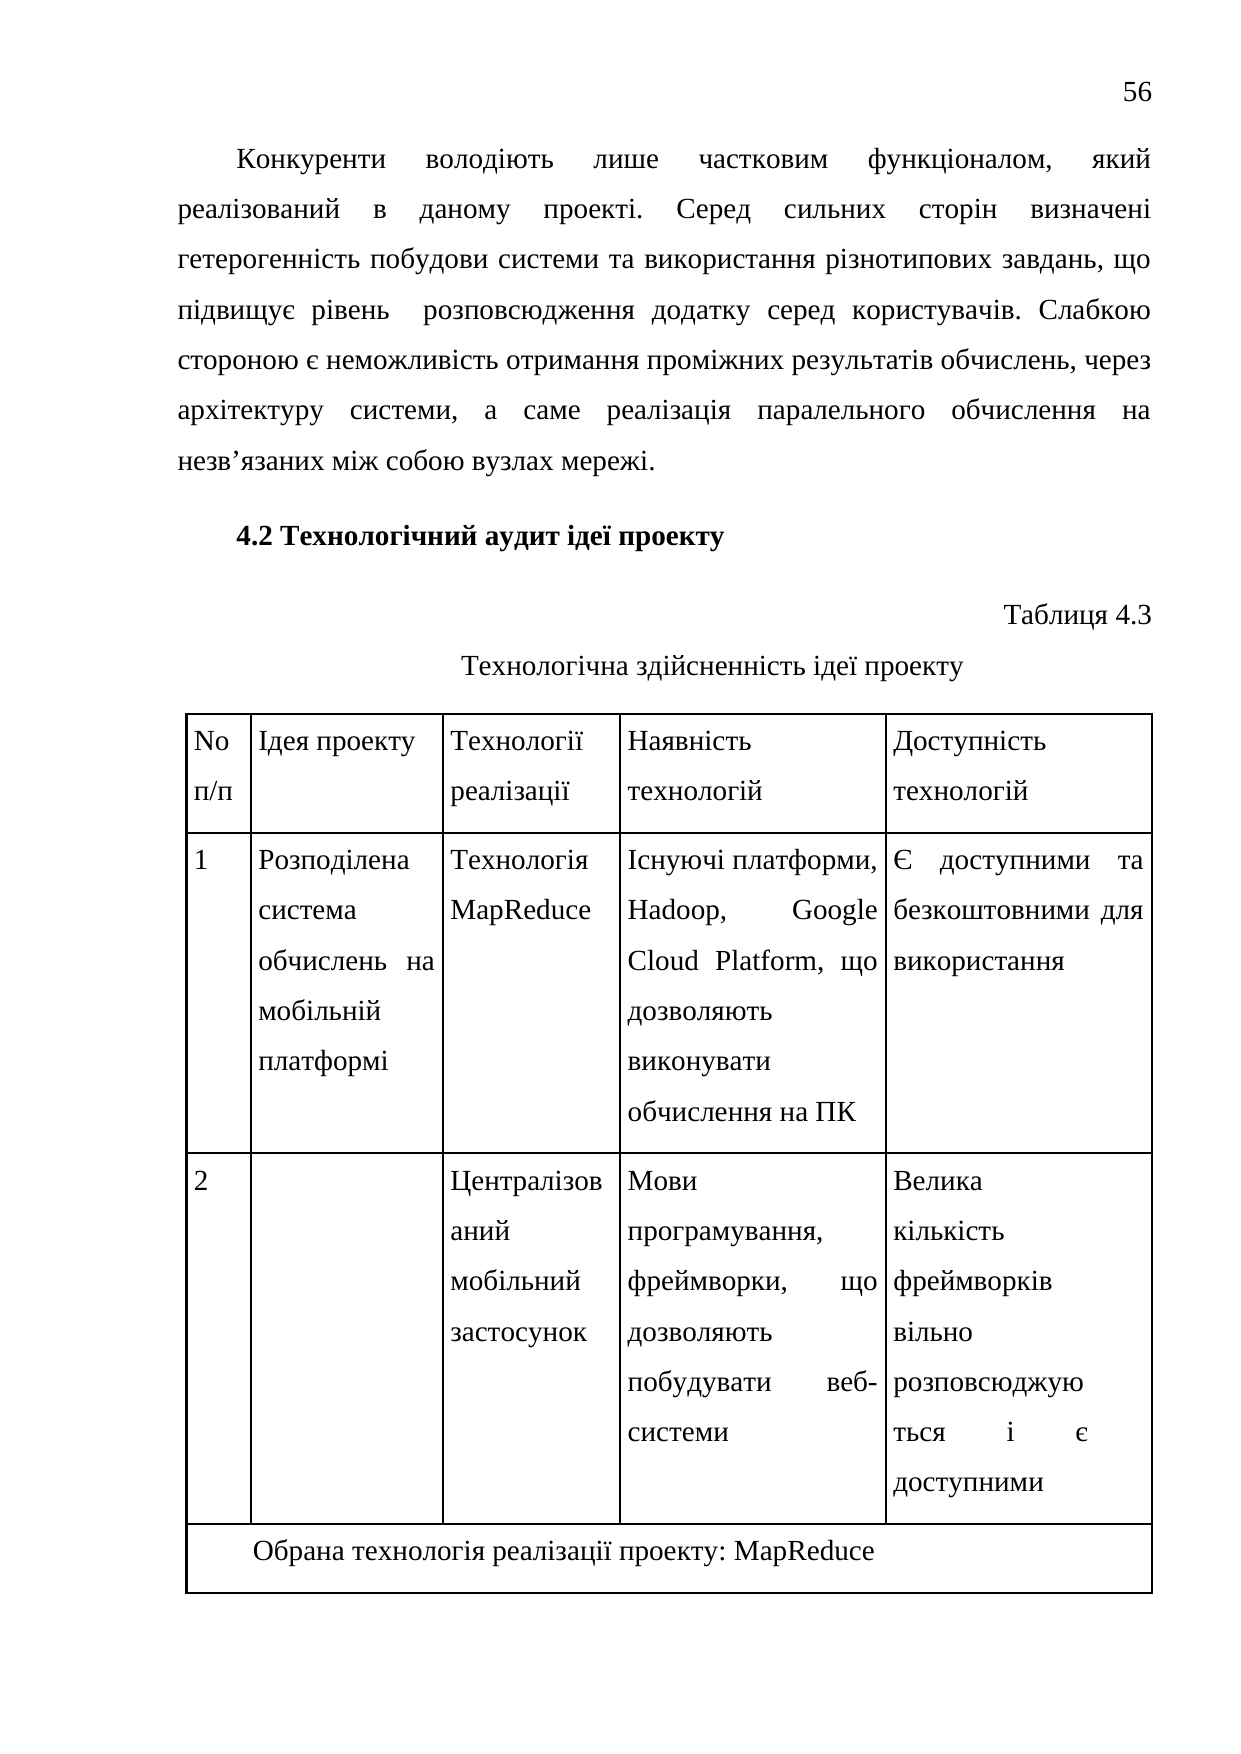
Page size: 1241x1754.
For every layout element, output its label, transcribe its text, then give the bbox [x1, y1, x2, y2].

table_cell Обрана технологія реалізації проекту: MapReduce [188, 1525, 1151, 1592]
table_header No п/п [188, 715, 250, 832]
text Конкуренти володіють лише частковим функціоналом, який реалізований в даному проекті. Серед сильних сторін визначені гетерогенність побудови системи та використання різнотипових завдань, що підвищує рівень розповсюдження додатку серед користувачів. Слабкою стороною є неможливість отримання проміжних результатів обчислень, через архітектуру системи, а саме реалізація паралельного обчислення на незв’язаних між собою вузлах мережі. [177, 141, 1152, 476]
table_cell Розподілена система обчислень на мобільній платформі [252, 834, 442, 1152]
table_header Наявність технологій [621, 715, 885, 832]
table_cell Централізований мобільний застосунок [444, 1154, 619, 1523]
table_header Ідея проекту [252, 715, 442, 832]
table_cell Велика кількість фреймворків вільно розповсюджуються і є доступними [887, 1154, 1151, 1523]
table_cell 1 [188, 834, 250, 1152]
table_cell 2 [188, 1154, 250, 1523]
table_cell Технологія MapReduce [444, 834, 619, 1152]
subtitle Технологічний аудит ідеї проекту [236, 518, 1152, 552]
table_header Технології реалізації [444, 715, 619, 832]
table_cell Є доступними та безкоштовними для використання [887, 834, 1151, 1152]
text Технологічна здійсненність ідеї проекту [177, 648, 1152, 681]
table_cell Існуючі платформи, Hadoop, Google Cloud Platform, що дозволяють виконувати обчислення на ПК [621, 834, 885, 1152]
table_cell [252, 1154, 442, 1523]
text Таблиця 4.3 [177, 597, 1152, 631]
table_header Доступність технологій [887, 715, 1151, 832]
table_cell Мови програмування, фреймворки, що дозволяють побудувати веб-системи [621, 1154, 885, 1523]
